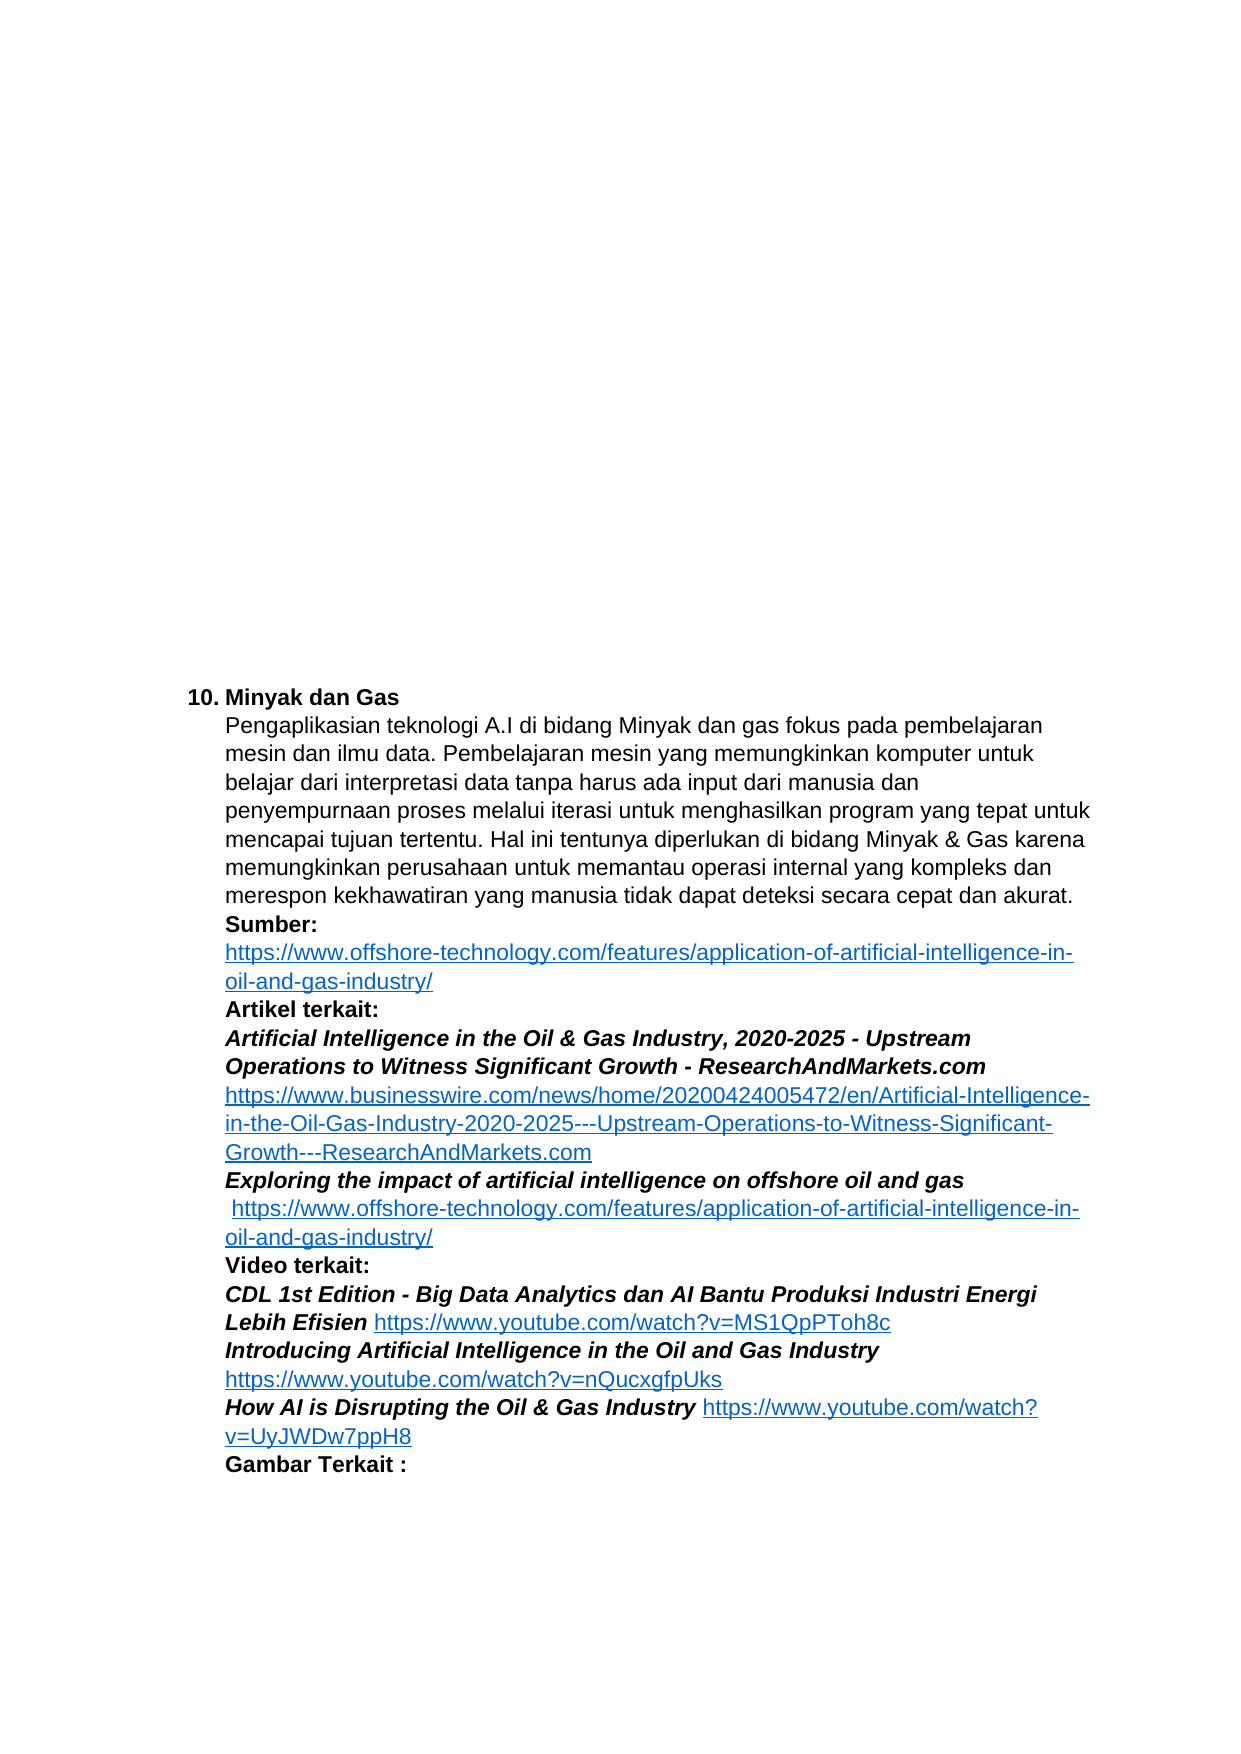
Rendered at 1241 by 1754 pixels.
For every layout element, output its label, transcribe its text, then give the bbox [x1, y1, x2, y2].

list https://www.offshore-technology.com/features/application-of-artificial-intelligence-in-oil-and-gas-industry/ [225, 1195, 1090, 1250]
list How AI is Disrupting the Oil & Gas Industry https://www.youtube.com/watch?v=UyJWDw7ppH8 [225, 1394, 1090, 1449]
list Artikel terkait: [225, 996, 1090, 1023]
list Artificial Intelligence in the Oil & Gas Industry, 2020-2025 - Upstream Operations to Witness Significant Growth - ResearchAndMarkets.com https://www.businesswire.com/news/home/20200424005472/en/Artificial-Intelligence-in-the-Oil-Gas-Industry-2020-2025---Upstream-Operations-to-Witness-Significant-Growth---ResearchAndMarkets.com [225, 1106, 1090, 1165]
list Pengaplikasian teknologi A.I di bidang Minyak dan gas fokus pada pembelajaran mesin dan ilmu data. Pembelajaran mesin yang memungkinkan komputer untuk belajar dari interpretasi data tanpa harus ada input dari manusia dan penyempurnaan proses melalui iterasi untuk menghasilkan program yang tepat untuk mencapai tujuan tertentu. Hal ini tentunya diperlukan di bidang Minyak & Gas karena memungkinkan perusahaan untuk memantau operasi internal yang kompleks dan merespon kekhawatiran yang manusia tidak dapat deteksi secara cepat dan akurat. [225, 712, 1090, 909]
list Minyak dan Gas [187, 683, 1090, 710]
list https://www.offshore-technology.com/features/application-of-artificial-intelligence-in-oil-and-gas-industry/ [225, 939, 1090, 994]
list Introducing Artificial Intelligence in the Oil and Gas Industry https://www.youtube.com/watch?v=nQucxgfpUks [225, 1337, 1090, 1392]
list Sumber: [225, 911, 1090, 937]
list Gambar Terkait : [225, 1451, 1090, 1478]
list CDL 1st Edition - Big Data Analytics dan AI Bantu Produksi Industri Energi Lebih Efisien https://www.youtube.com/watch?v=MS1QpPToh8c [225, 1281, 1090, 1335]
list Artificial Intelligence in the Oil & Gas Industry, 2020-2025 - Upstream Operations to Witness Significant Growth - ResearchAndMarkets.com https://www.businesswire.com/news/home/20200424005472/en/Artificial-Intelligence-in-the-Oil-Gas-Industry-2020-2025---Upstream-Operations-to-Witness-Significant-Growth---ResearchAndMarkets.com [225, 1025, 1090, 1104]
list Exploring the impact of artificial intelligence on offshore oil and gas [225, 1167, 1090, 1193]
list Video terkait: [225, 1252, 1090, 1278]
